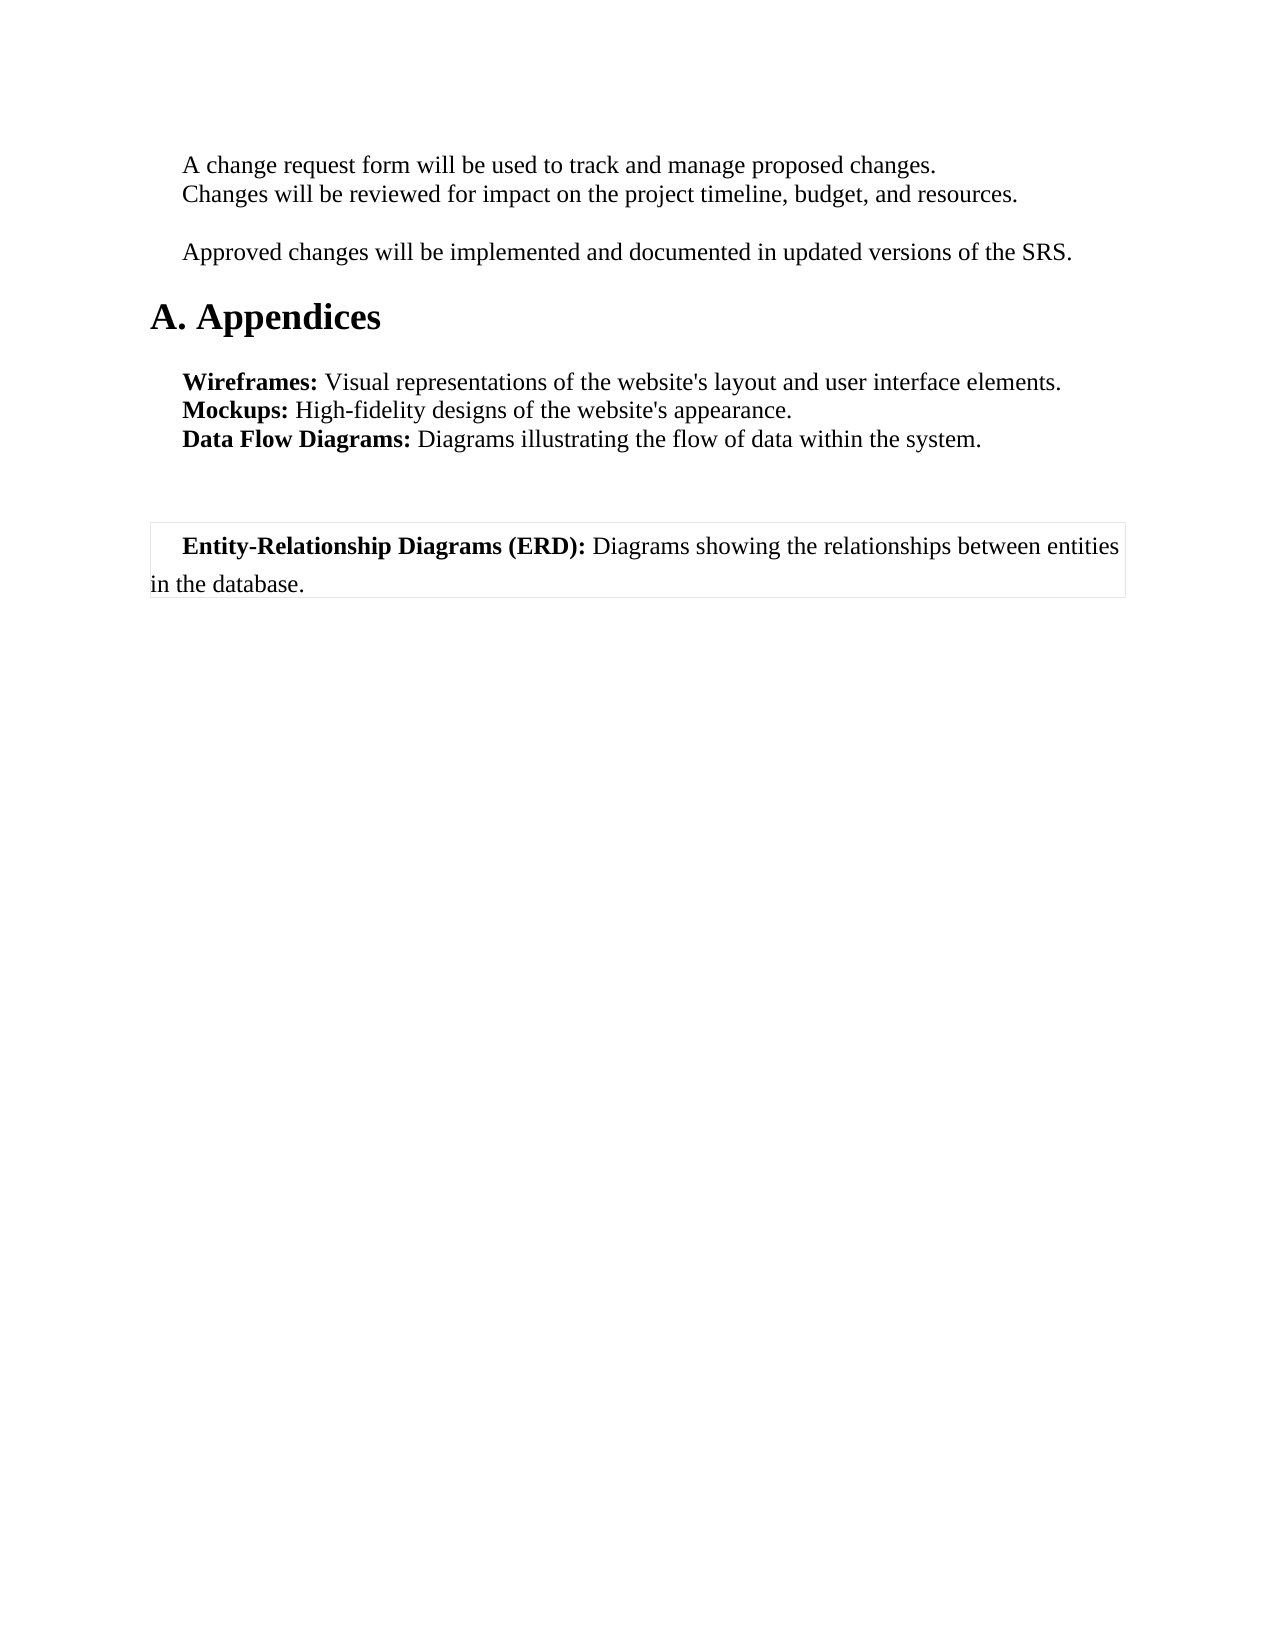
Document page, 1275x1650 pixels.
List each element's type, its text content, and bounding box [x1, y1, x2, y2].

text  Approved changes will be implemented and documented in updated versions of the SRS. [150, 237, 1125, 265]
text  Entity-Relationship Diagrams (ERD): Diagrams showing the relationships between entities in the database. [151, 523, 1125, 597]
text  Mockups: High-fidelity designs of the website's appearance. [150, 396, 1125, 424]
text  Wireframes: Visual representations of the website's layout and user interface elements. [150, 367, 1125, 396]
text  Data Flow Diagrams: Diagrams illustrating the flow of data within the system. [150, 424, 1125, 453]
text  Changes will be reviewed for impact on the project timeline, budget, and resources. [150, 179, 1125, 207]
text  A change request form will be used to track and manage proposed changes. [150, 150, 1125, 179]
text A. Appendices [150, 294, 1125, 338]
